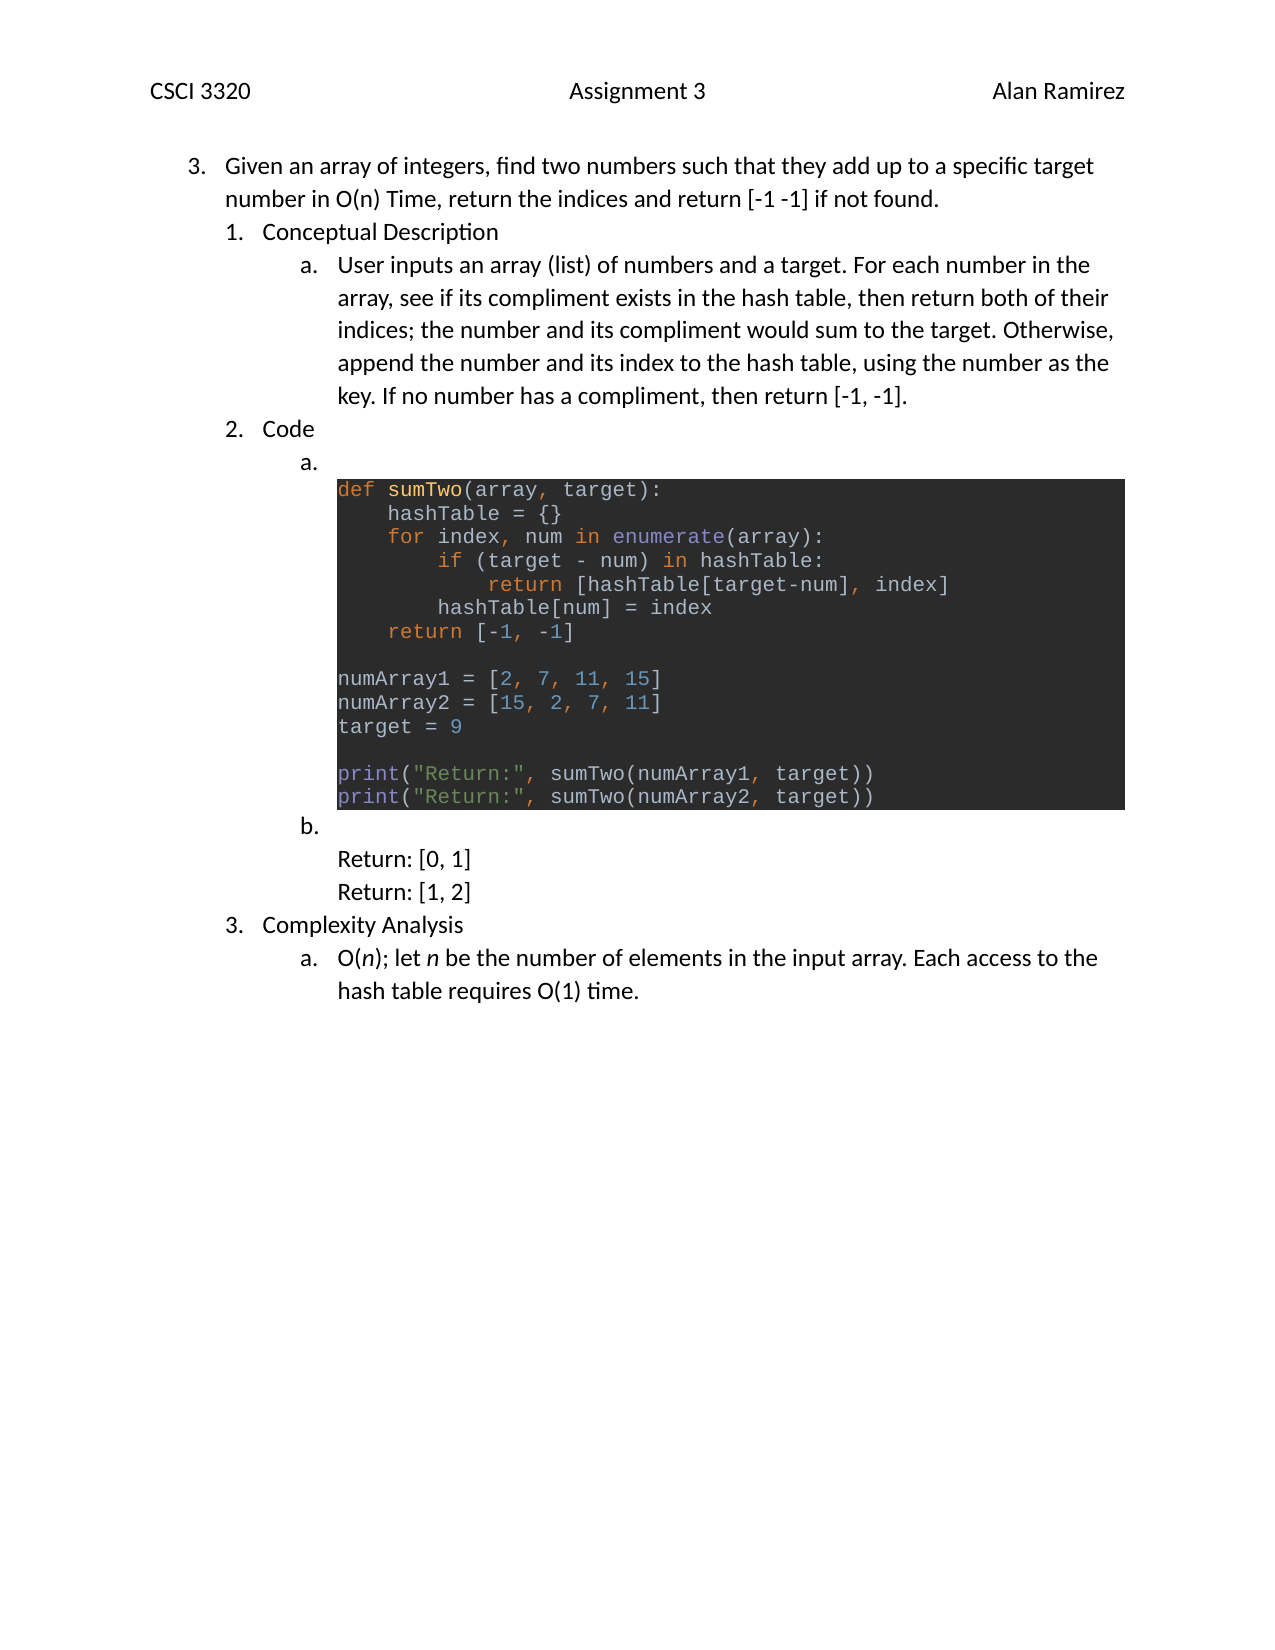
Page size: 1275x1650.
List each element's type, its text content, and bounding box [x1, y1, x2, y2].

list Code [225, 413, 1125, 444]
list Return: [0, 1] [337, 843, 1125, 874]
list Given an array of integers, find two numbers such that they add up to a specific target number in O(n) Time, return the indices and return [-1 -1] if not found. [187, 150, 1125, 213]
list Complexity Analysis [225, 909, 1125, 939]
list Conceptual Description [225, 216, 1125, 246]
list O(n); let n be the number of elements in the input array. Each access to the hash table requires O(1) time. [300, 942, 1125, 1005]
list def sumTwo(array, target): hashTable = {} for index, num in enumerate(array): if (target - num) in hashTable: return [hashTable[target-num], index] hashTable[num] = index return [-1, -1] numArray1 = [2, 7, 11, 15] numArray2 = [15, 2, 7, 11] target = 9 print("Return:", sumTwo(numArray1, target)) print("Return:", sumTwo(numArray2, target)) [337, 479, 1125, 810]
list User inputs an array (list) of numbers and a target. For each number in the array, see if its compliment exists in the hash table, then return both of their indices; the number and its compliment would sum to the target. Otherwise, append the number and its index to the hash table, using the number as the key. If no number has a compliment, then return [-1, -1]. [300, 249, 1125, 411]
list Return: [1, 2] [337, 876, 1125, 907]
